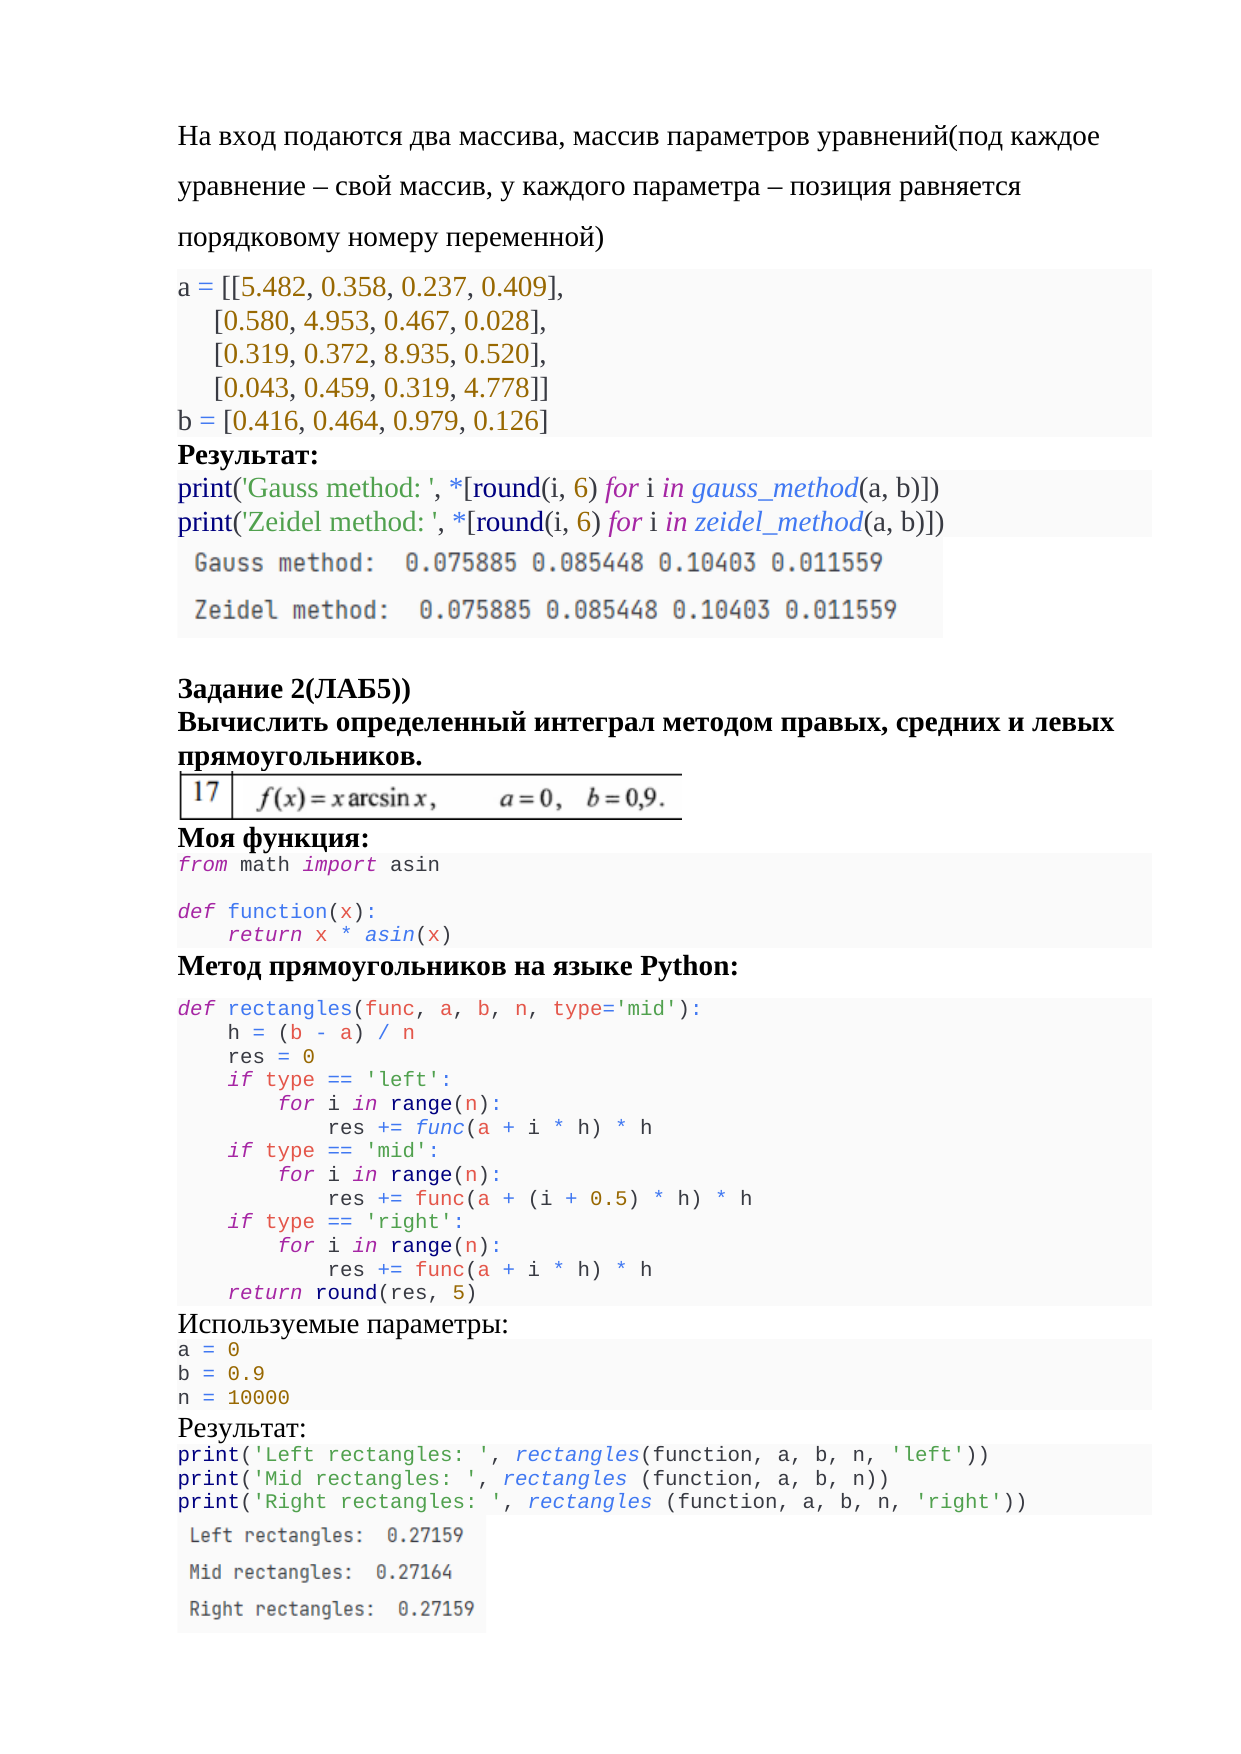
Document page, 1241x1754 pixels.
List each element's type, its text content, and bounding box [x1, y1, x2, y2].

text Задание 2(ЛАБ5)) [177, 671, 1152, 704]
picture [177, 1514, 487, 1633]
text Моя функция: [177, 820, 1152, 853]
text from math import asin def function(x): return x * asin(x) [177, 853, 1152, 948]
picture [177, 537, 943, 638]
text На вход подаются два массива, массив параметров уравнений(под каждое уравнение – свой массив, у каждого параметра – позиция равняется порядковому номеру переменной) [177, 118, 1152, 252]
text print('Left rectangles: ', rectangles(function, a, b, n, 'left')) print('Mid rectangles: ', rectangles (function, a, b, n)) print('Right rectangles: ', rectangles (function, a, b, n, 'right')) [177, 1444, 1152, 1515]
text Результат: [177, 437, 1152, 470]
text def rectangles(func, a, b, n, type='mid'): h = (b - a) / n res = 0 if type == 'left': for i in range(n): res += func(a + i * h) * h if type == 'mid': for i in range(n): res += func(a + (i + 0.5) * h) * h if type == 'right': for i in range(n): res += func(a + i * h) * h return round(res, 5) [177, 998, 1152, 1306]
text a = [[5.482, 0.358, 0.237, 0.409], [0.580, 4.953, 0.467, 0.028], [0.319, 0.372, 8.935, 0.520], [0.043, 0.459, 0.319, 4.778]] b = [0.416, 0.464, 0.979, 0.126] [177, 269, 1152, 437]
text Результат: [177, 1410, 1152, 1444]
picture [177, 771, 682, 820]
text a = 0 b = 0.9 n = 10000 [177, 1339, 1152, 1410]
text Используемые параметры: [177, 1306, 1152, 1339]
text Метод прямоугольников на языке Python: [177, 948, 1152, 982]
text Вычислить определенный интеграл методом правых, средних и левых прямоугольников. [177, 704, 1152, 772]
text print('Gauss method: ', *[round(i, 6) for i in gauss_method(a, b)]) print('Zeidel method: ', *[round(i, 6) for i in zeidel_method(a, b)]) [177, 470, 1152, 537]
